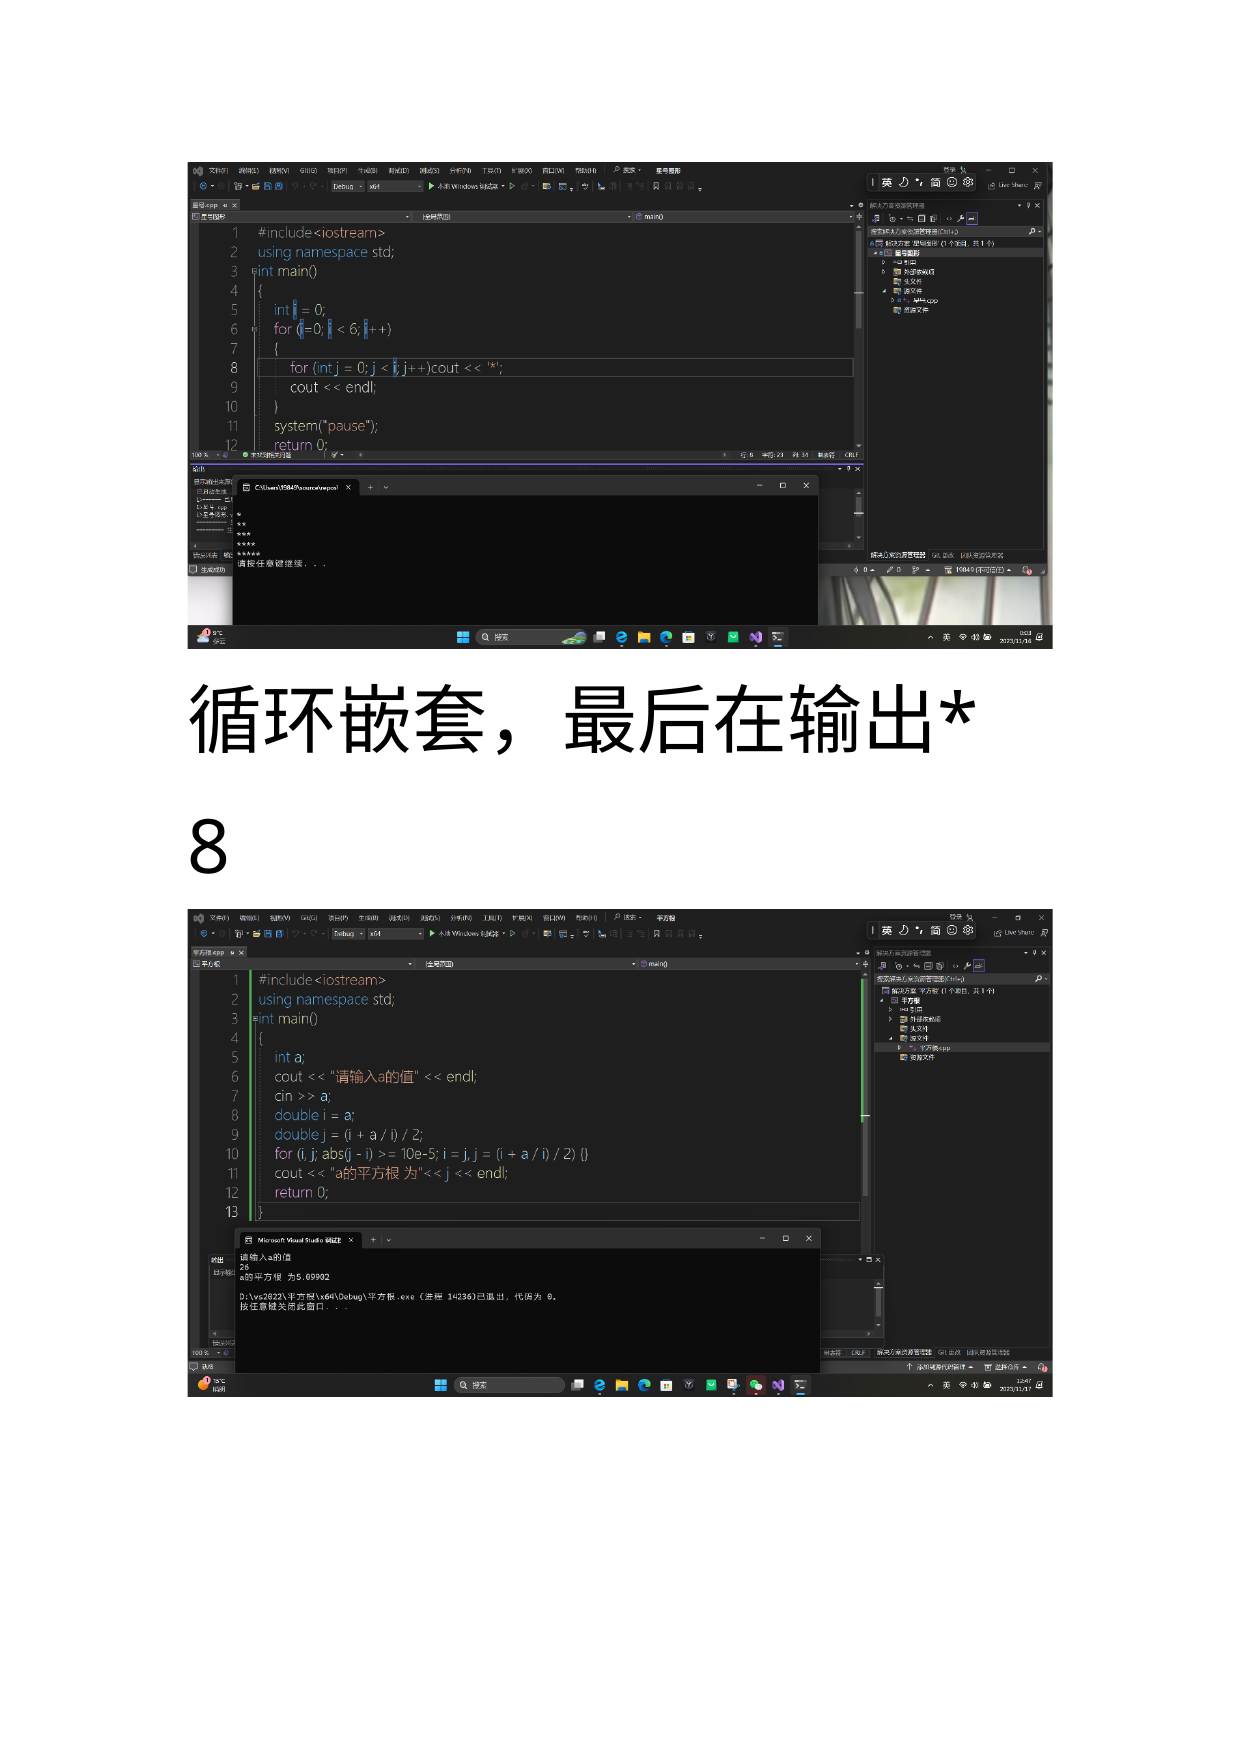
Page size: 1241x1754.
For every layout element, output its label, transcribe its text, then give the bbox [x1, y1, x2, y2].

picture [187, 909, 1053, 1397]
text 循环嵌套，最后在输出* [187, 649, 1053, 779]
picture [187, 162, 1053, 649]
text 8 [187, 779, 1053, 909]
